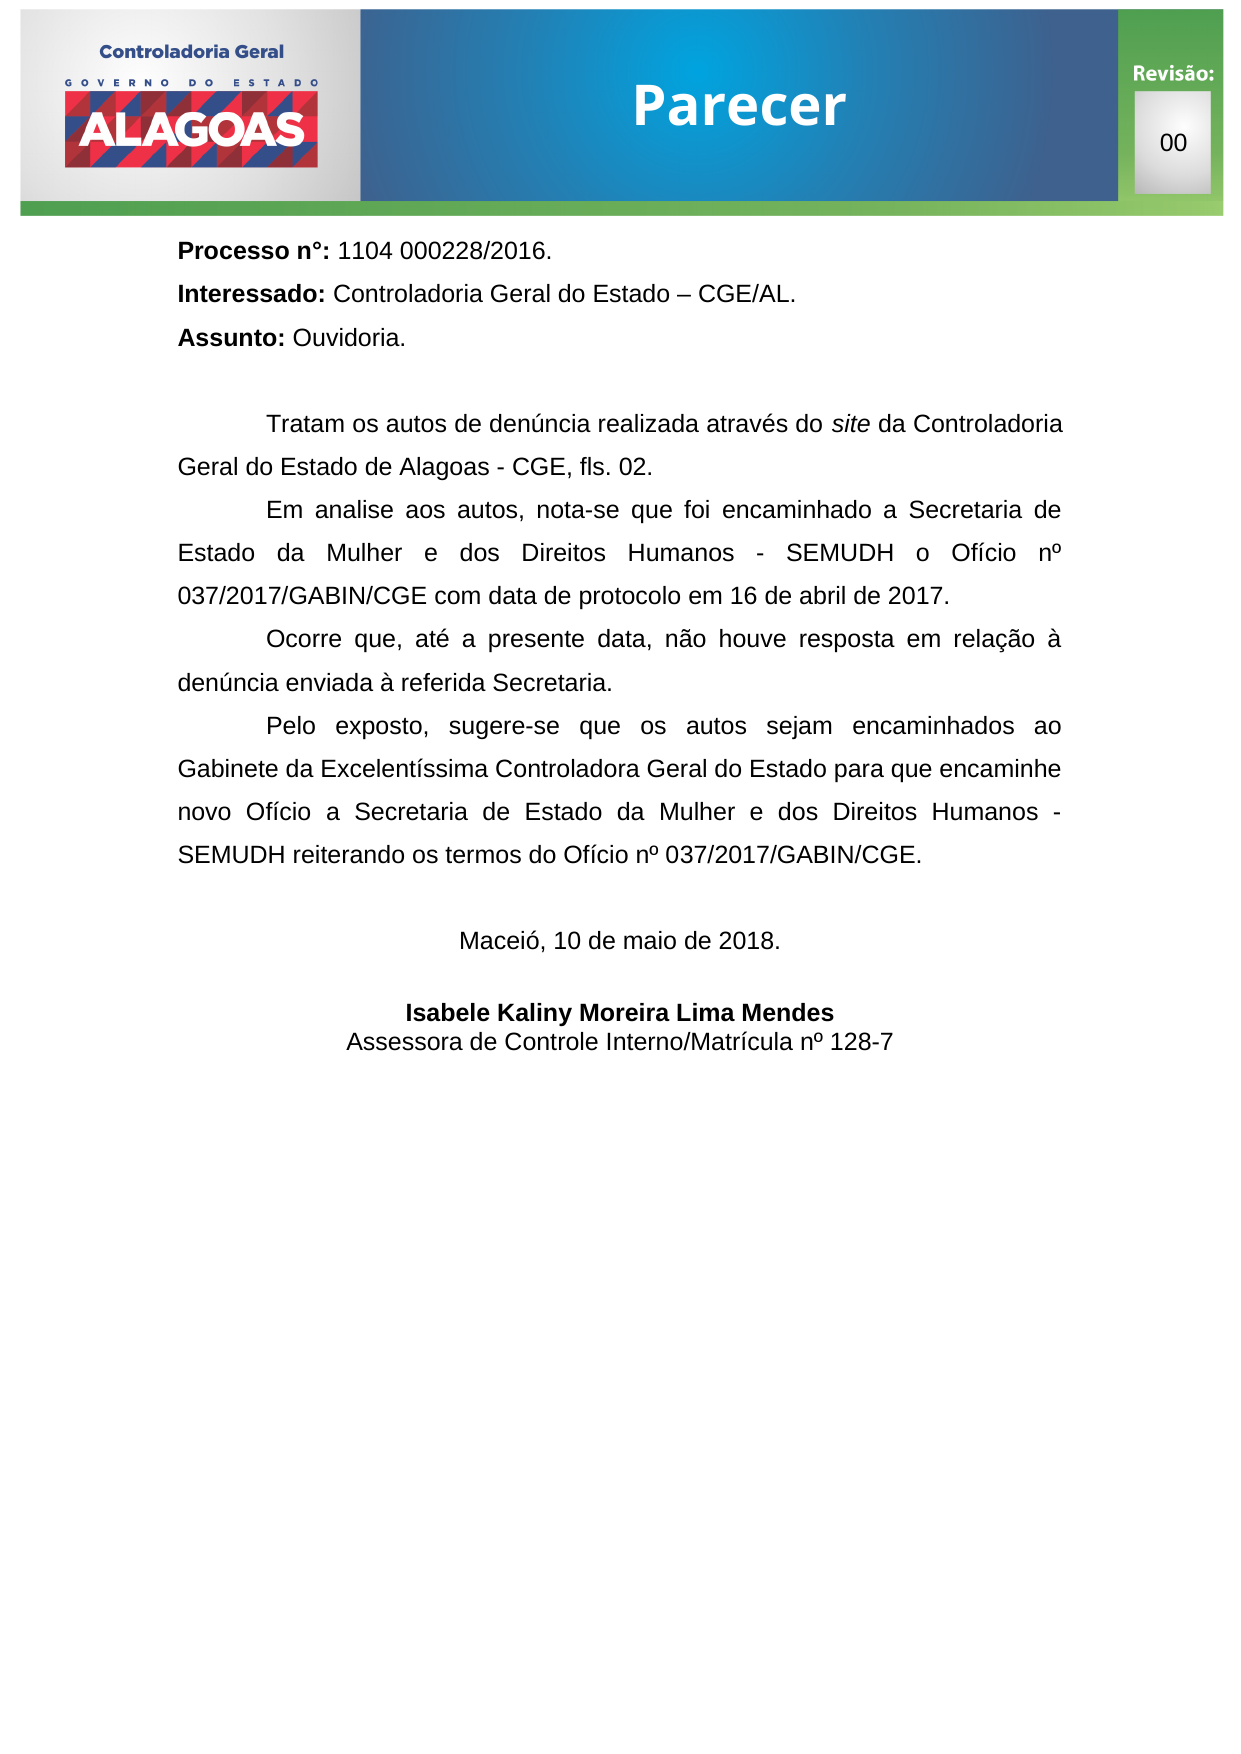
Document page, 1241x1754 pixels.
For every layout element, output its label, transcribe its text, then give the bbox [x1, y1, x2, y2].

text Tratam os autos de denúncia realizada através do site da Controladoria Geral do Estado de Alagoas - CGE, fls. 02. [177, 409, 1063, 481]
text Assunto: Ouvidoria. [177, 322, 1063, 351]
picture [20, 9, 1224, 216]
text Maceió, 10 de maio de 2018. [177, 926, 1063, 955]
text Isabele Kaliny Moreira Lima Mendes [177, 998, 1063, 1027]
text Ocorre que, até a presente data, não houve resposta em relação à denúncia enviada à referida Secretaria. [177, 624, 1063, 696]
text Interessado: Controladoria Geral do Estado – CGE/AL. [177, 279, 1063, 308]
text Em analise aos autos, nota-se que foi encaminhado a Secretaria de Estado da Mulher e dos Direitos Humanos - SEMUDH o Ofício nº 037/2017/GABIN/CGE com data de protocolo em 16 de abril de 2017. [177, 495, 1063, 610]
text Pelo exposto, sugere-se que os autos sejam encaminhados ao Gabinete da Excelentíssima Controladora Geral do Estado para que encaminhe novo Ofício a Secretaria de Estado da Mulher e dos Direitos Humanos - SEMUDH reiterando os termos do Ofício nº 037/2017/GABIN/CGE. [177, 711, 1063, 869]
text Processo n°: 1104 000228/2016. [177, 236, 1063, 265]
text Assessora de Controle Interno/Matrícula nº 128-7 [177, 1027, 1063, 1056]
